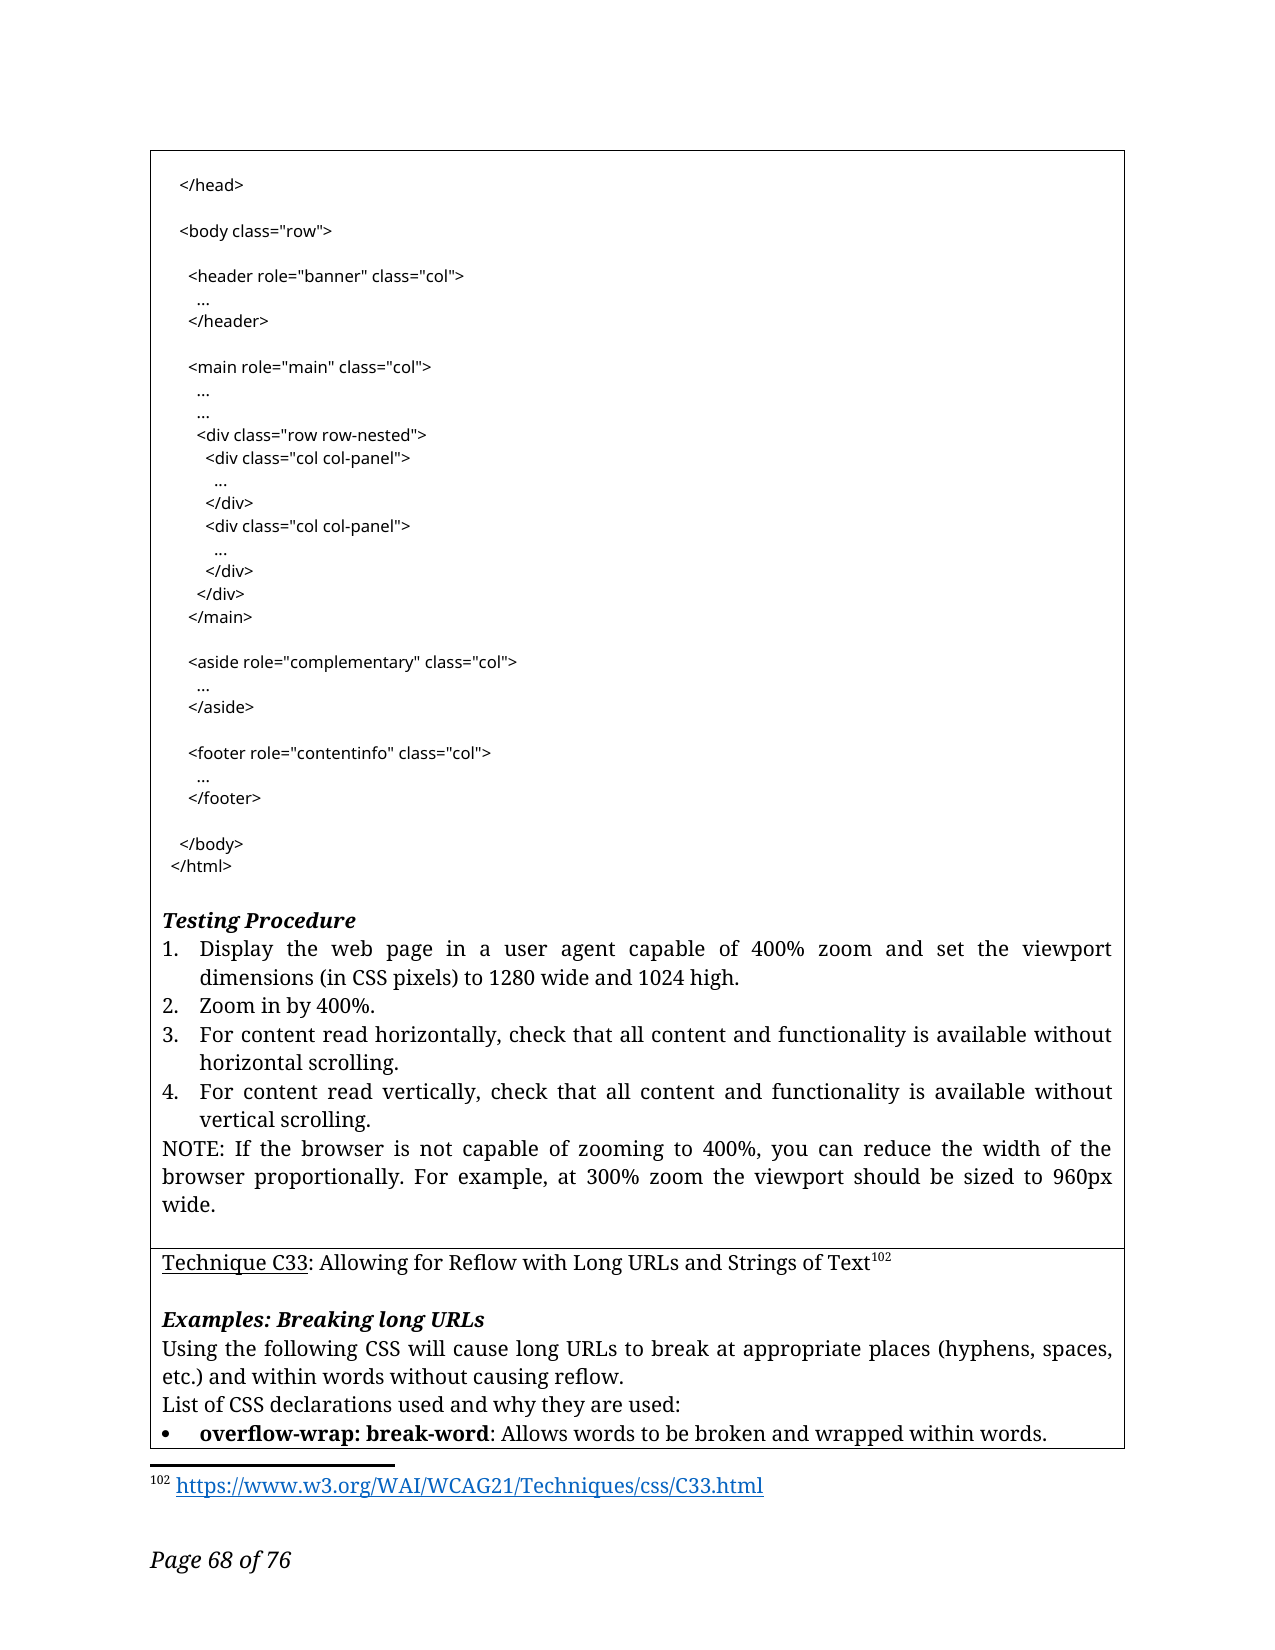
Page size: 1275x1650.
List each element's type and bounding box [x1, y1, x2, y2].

table_cell [151, 1249, 1124, 1447]
table_cell [151, 151, 1124, 1247]
